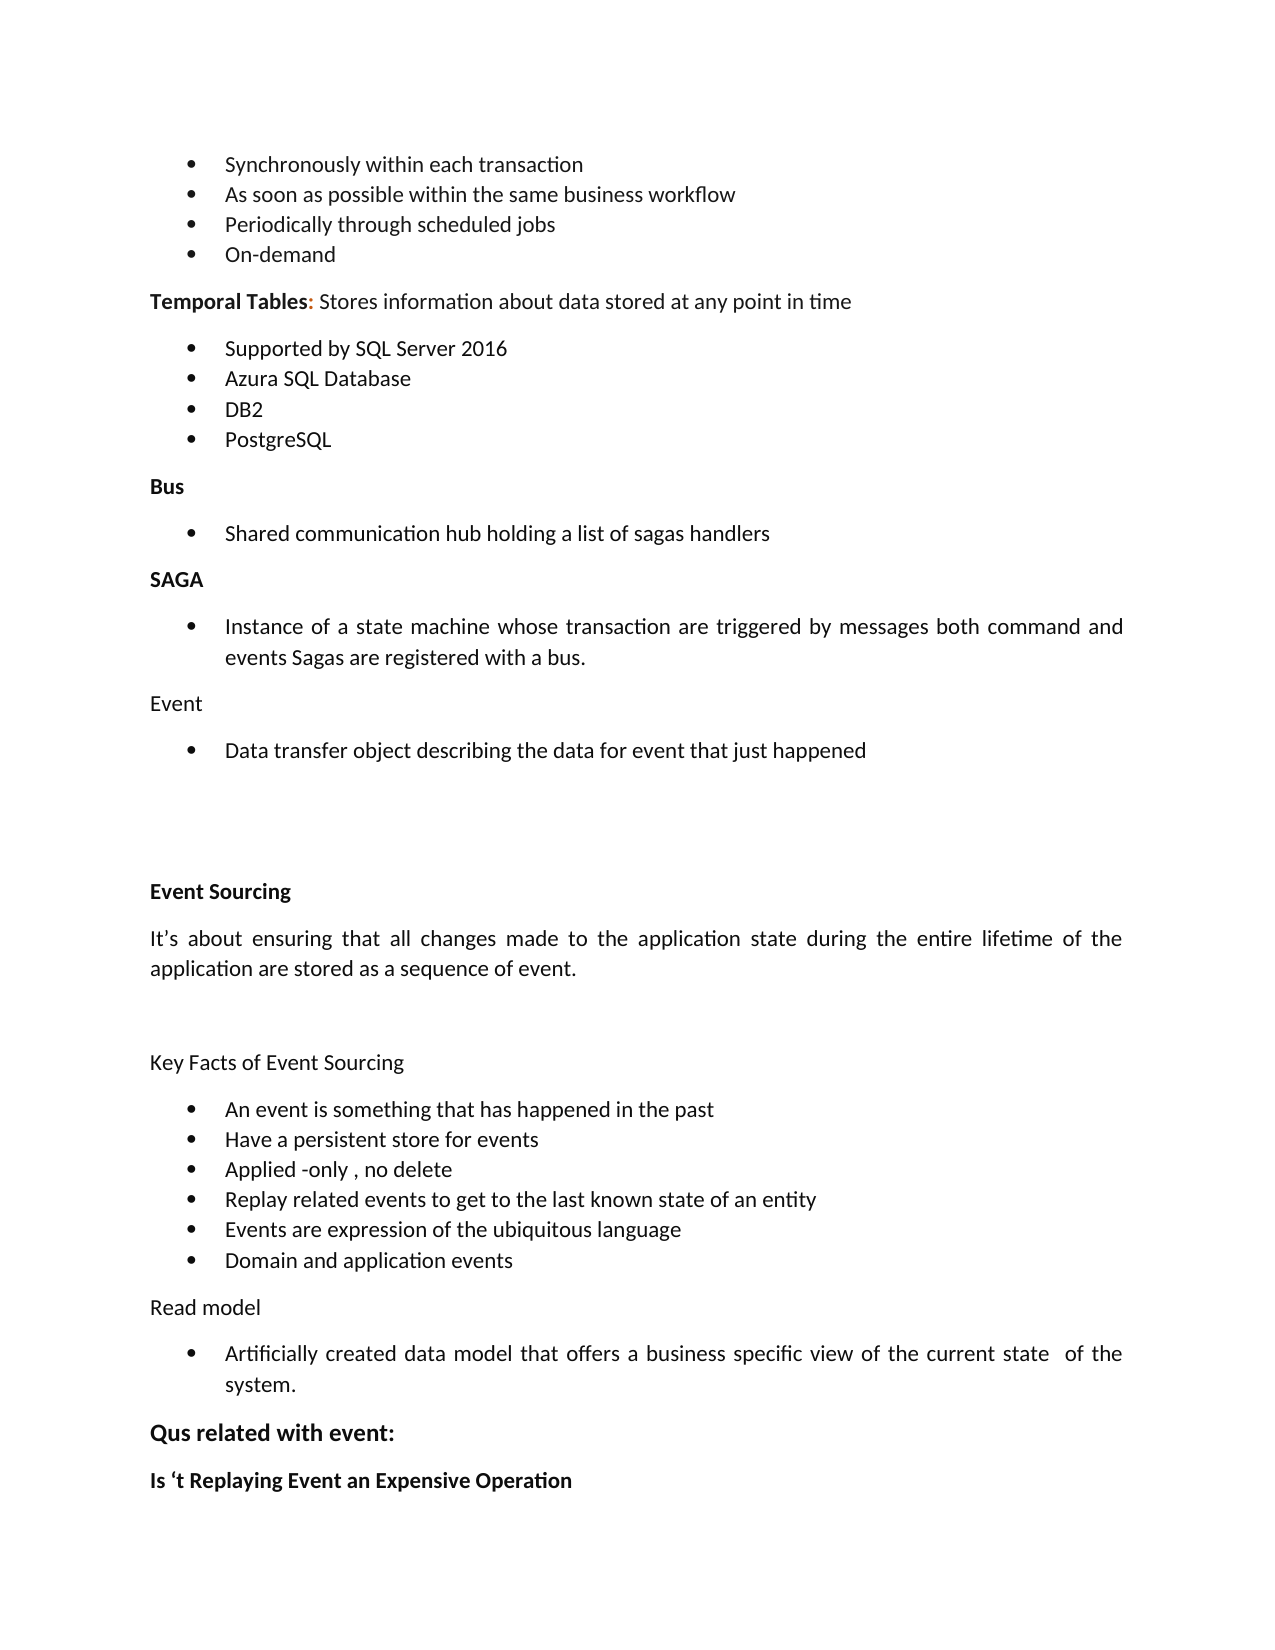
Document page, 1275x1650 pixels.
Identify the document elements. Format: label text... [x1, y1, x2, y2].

list Artificially created data model that offers a business specific view of the current state of the system. [187, 1339, 1125, 1398]
text Temporal Tables: Stores information about data stored at any point in time [150, 287, 1125, 316]
list Azura SQL Database [187, 364, 1125, 393]
list Supported by SQL Server 2016 [187, 334, 1125, 362]
text Event Sourcing [150, 877, 1125, 905]
list Periodically through scheduled jobs [187, 210, 1125, 238]
text Qus related with event: [150, 1417, 1125, 1447]
list Data transfer object describing the data for event that just happened [187, 736, 1125, 764]
text Bus [150, 472, 1125, 500]
text Event [150, 689, 1125, 718]
list Events are expression of the ubiquitous language [187, 1216, 1125, 1244]
text Is ‘t Replaying Event an Expensive Operation [150, 1466, 1125, 1494]
list Shared communication hub holding a list of sagas handlers [187, 519, 1125, 547]
list Domain and application events [187, 1246, 1125, 1274]
list Instance of a state machine whose transaction are triggered by messages both command and events Sagas are registered with a bus. [187, 612, 1125, 671]
list Have a persistent store for events [187, 1125, 1125, 1153]
list DB2 [187, 395, 1125, 423]
list As soon as possible within the same business workflow [187, 180, 1125, 208]
list On-demand [187, 241, 1125, 269]
list Synchronously within each transaction [187, 150, 1125, 178]
text SAGA [150, 566, 1125, 594]
list Replay related events to get to the last known state of an entity [187, 1185, 1125, 1213]
text Read model [150, 1293, 1125, 1321]
list PostgreSQL [187, 425, 1125, 453]
text It’s about ensuring that all changes made to the application state during the entire lifetime of the application are stored as a sequence of event. [150, 924, 1125, 982]
text Key Facts of Event Sourcing [150, 1048, 1125, 1076]
list Applied -only , no delete [187, 1155, 1125, 1183]
list An event is something that has happened in the past [187, 1095, 1125, 1123]
